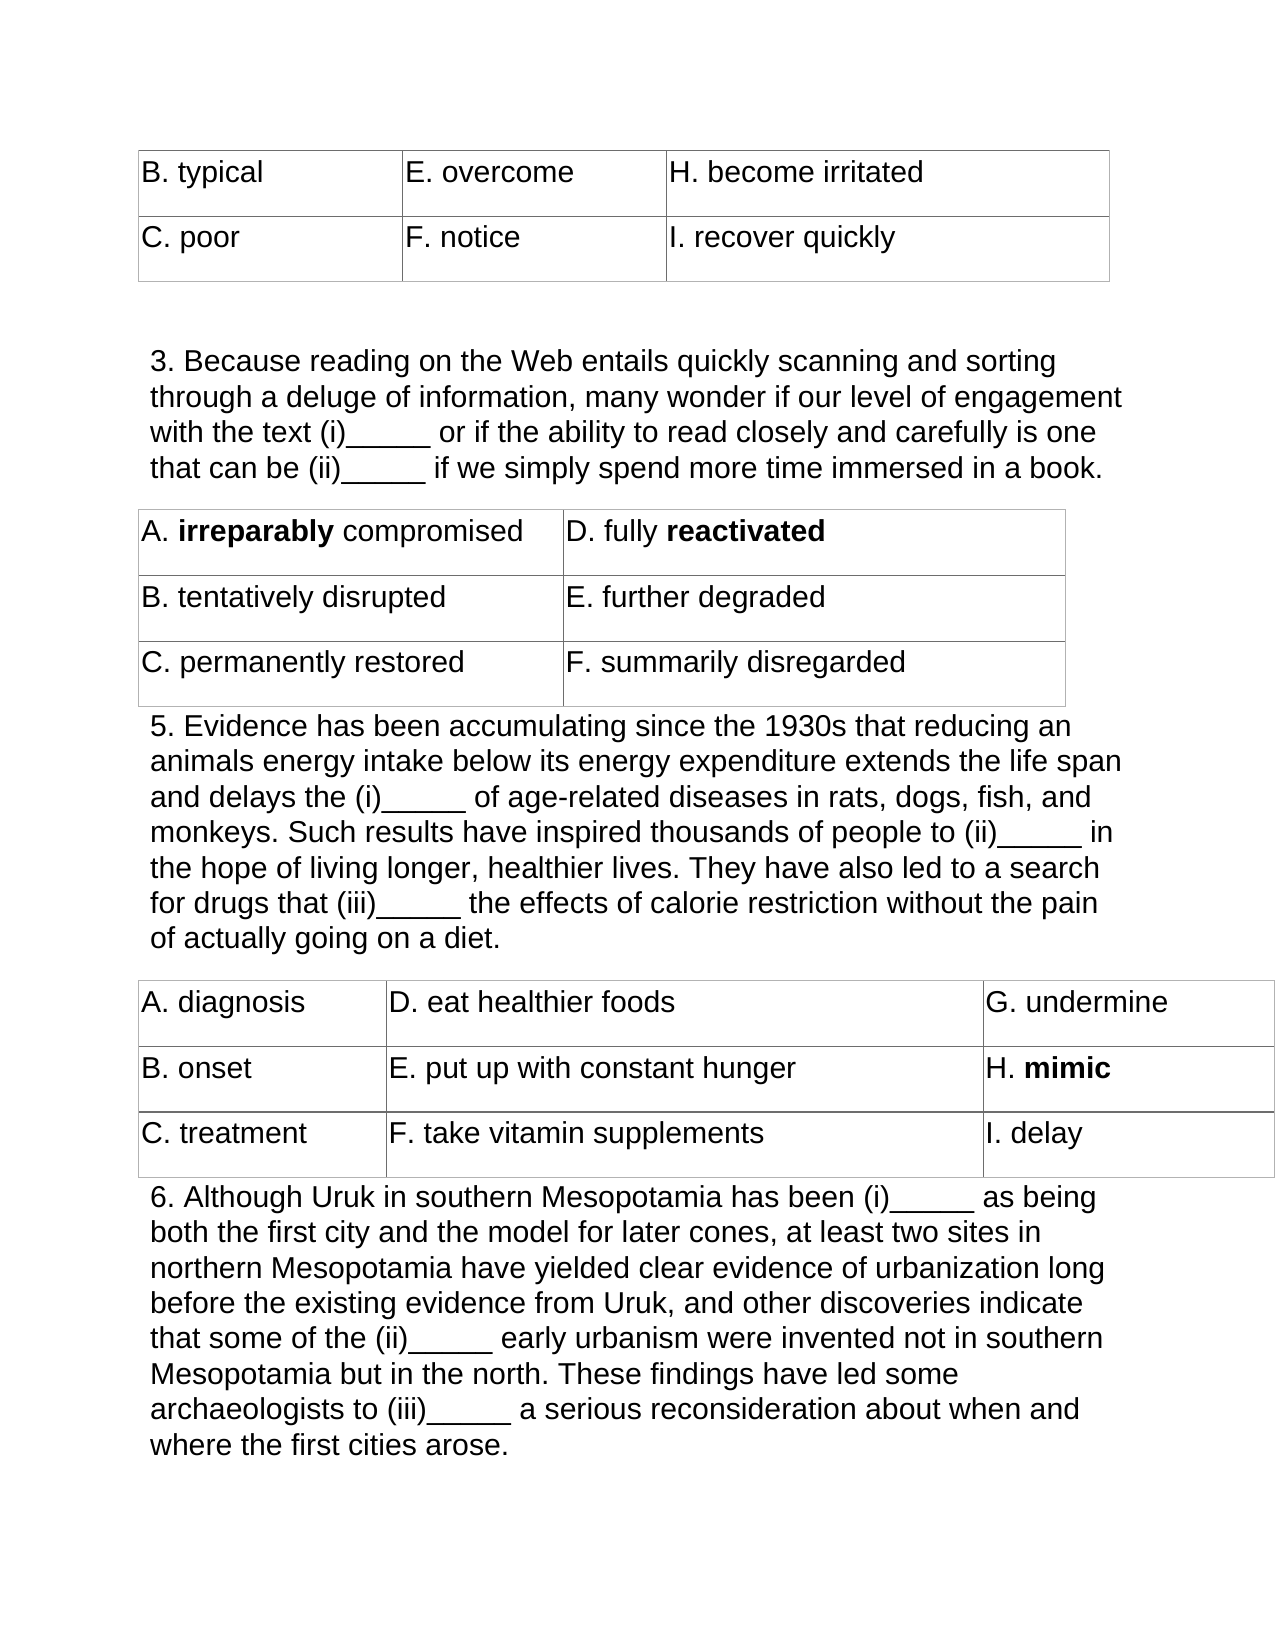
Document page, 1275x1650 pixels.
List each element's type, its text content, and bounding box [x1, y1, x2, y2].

table_cell F. summarily disregarded [564, 642, 1065, 706]
table_cell C. treatment [139, 1113, 386, 1177]
table_header G. undermine [984, 981, 1274, 1046]
table_header A. diagnosis [139, 981, 386, 1046]
table_header D. eat healthier foods [387, 981, 983, 1046]
table_cell E. overcome [403, 151, 666, 216]
text 6. Although Uruk in southern Mesopotamia has been (i)_____ as being both the first city and the model for later cones, at least two sites in northern Mesopotamia have yielded clear evidence of urbanization long before the existing evidence from Uruk, and other discoveries indicate that some of the (ii)_____ early urbanism were invented not in southern Mesopotamia but in the north. These findings have led some archaeologists to (iii)_____ a serious reconsideration about when and where the first cities arose. [150, 1178, 1125, 1461]
table_cell F. notice [403, 217, 666, 281]
table_cell F. take vitamin supplements [387, 1113, 983, 1177]
table_cell H. mimic [984, 1047, 1274, 1111]
table_cell I. delay [984, 1113, 1274, 1177]
table_cell B. tentatively disrupted [139, 576, 563, 641]
table_cell C. permanently restored [139, 642, 563, 706]
table_cell E. put up with constant hunger [387, 1047, 983, 1111]
table_cell E. further degraded [564, 576, 1065, 641]
table_cell B. typical [139, 151, 402, 216]
text 3. Because reading on the Web entails quickly scanning and sorting through a deluge of information, many wonder if our level of engagement with the text (i)_____ or if the ability to read closely and carefully is one that can be (ii)_____ if we simply spend more time immersed in a book. [150, 343, 1125, 484]
table_header D. fully reactivated [564, 510, 1065, 575]
table_cell I. recover quickly [667, 217, 1109, 281]
table_cell C. poor [139, 217, 402, 281]
table_cell H. become irritated [667, 151, 1109, 216]
table_cell B. onset [139, 1047, 386, 1111]
table_header A. irreparably compromised [139, 510, 563, 575]
text 5. Evidence has been accumulating since the 1930s that reducing an animals energy intake below its energy expenditure extends the life span and delays the (i)_____ of age-related diseases in rats, dogs, fish, and monkeys. Such results have inspired thousands of people to (ii)_____ in the hope of living longer, healthier lives. They have also led to a search for drugs that (iii)_____ the effects of calorie restriction without the pain of actually going on a diet. [150, 707, 1125, 955]
